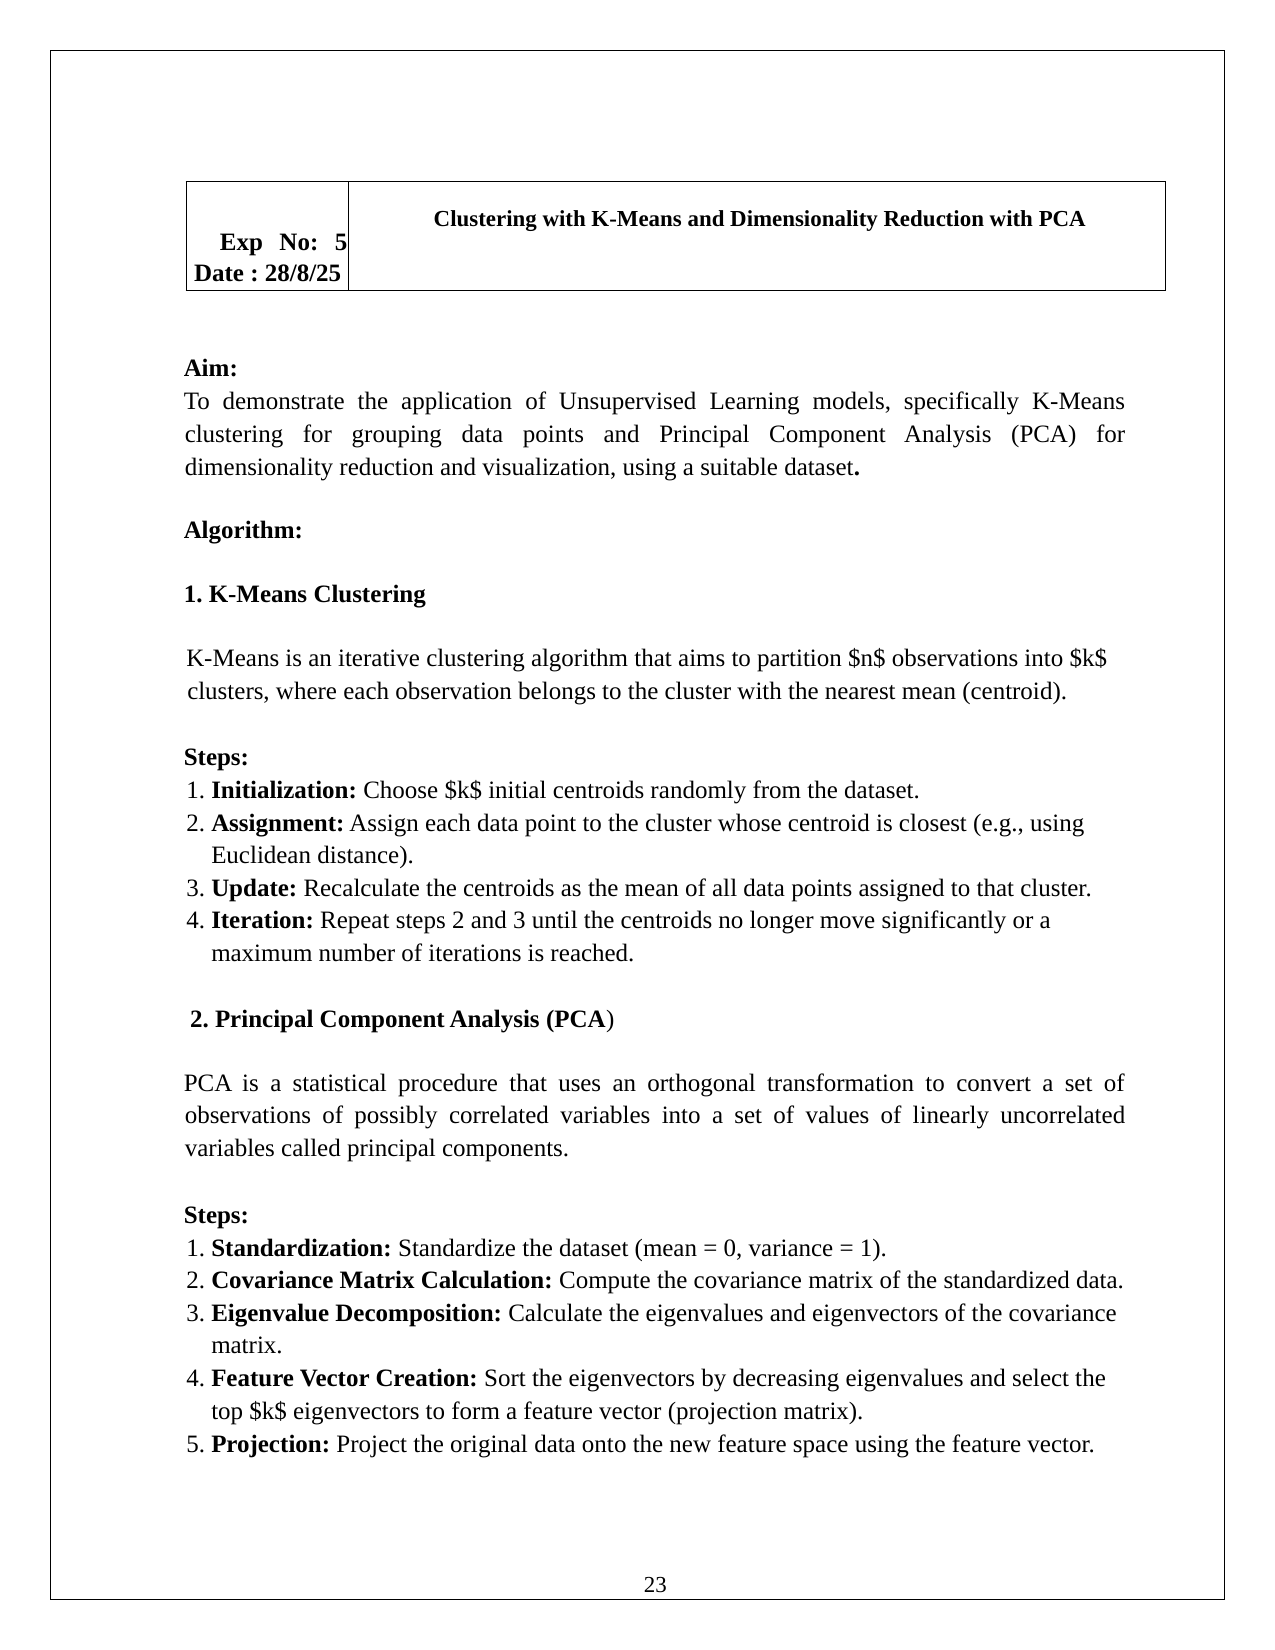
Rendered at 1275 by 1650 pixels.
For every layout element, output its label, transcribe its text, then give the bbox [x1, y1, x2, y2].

list Iteration: Repeat steps 2 and 3 until the centroids no longer move significantly or a maximum number of iterations is reached. [186, 906, 1126, 967]
list Initialization: Choose $k$ initial centroids randomly from the dataset. [186, 775, 1126, 803]
text PCA is a statistical procedure that uses an orthogonal transformation to convert a set of observations of possibly correlated variables into a set of values of linearly uncorrelated variables called principal components. [183, 1068, 1126, 1162]
table_header Clustering with K-Means and Dimensionality Reduction with PCA [349, 182, 1165, 290]
text K-Means is an iterative clustering algorithm that aims to partition $n$ observations into $k$ clusters, where each observation belongs to the cluster with the nearest mean (centroid). [186, 643, 1126, 705]
text 2. Principal Component Analysis (PCA) [183, 1004, 1235, 1033]
list Projection: Project the original data onto the new feature space using the feature vector. [186, 1429, 1126, 1457]
text Steps: [183, 1200, 1235, 1228]
list Feature Vector Creation: Sort the eigenvectors by decreasing eigenvalues and select the top $k$ eigenvectors to form a feature vector (projection matrix). [186, 1363, 1126, 1424]
text Aim: [183, 353, 1235, 382]
list Eigenvalue Decomposition: Calculate the eigenvalues and eigenvectors of the covariance matrix. [186, 1298, 1126, 1359]
list Update: Recalculate the centroids as the mean of all data points assigned to that cluster. [186, 873, 1126, 902]
text Algorithm: [183, 516, 1235, 544]
text 1. K-Means Clustering [183, 579, 1235, 608]
list Standardization: Standardize the dataset (mean = 0, variance = 1). [186, 1233, 1126, 1261]
text To demonstrate the application of Unsupervised Learning models, specifically K-Means clustering for grouping data points and Principal Component Analysis (PCA) for dimensionality reduction and visualization, using a suitable dataset. [183, 386, 1126, 480]
table_header Exp No: 5 Date : 28/8/25 [187, 182, 348, 290]
list Assignment: Assign each data point to the cluster whose centroid is closest (e.g., using Euclidean distance). [186, 808, 1126, 869]
text Steps: [183, 742, 1235, 771]
list Covariance Matrix Calculation: Compute the covariance matrix of the standardized data. [186, 1265, 1126, 1294]
